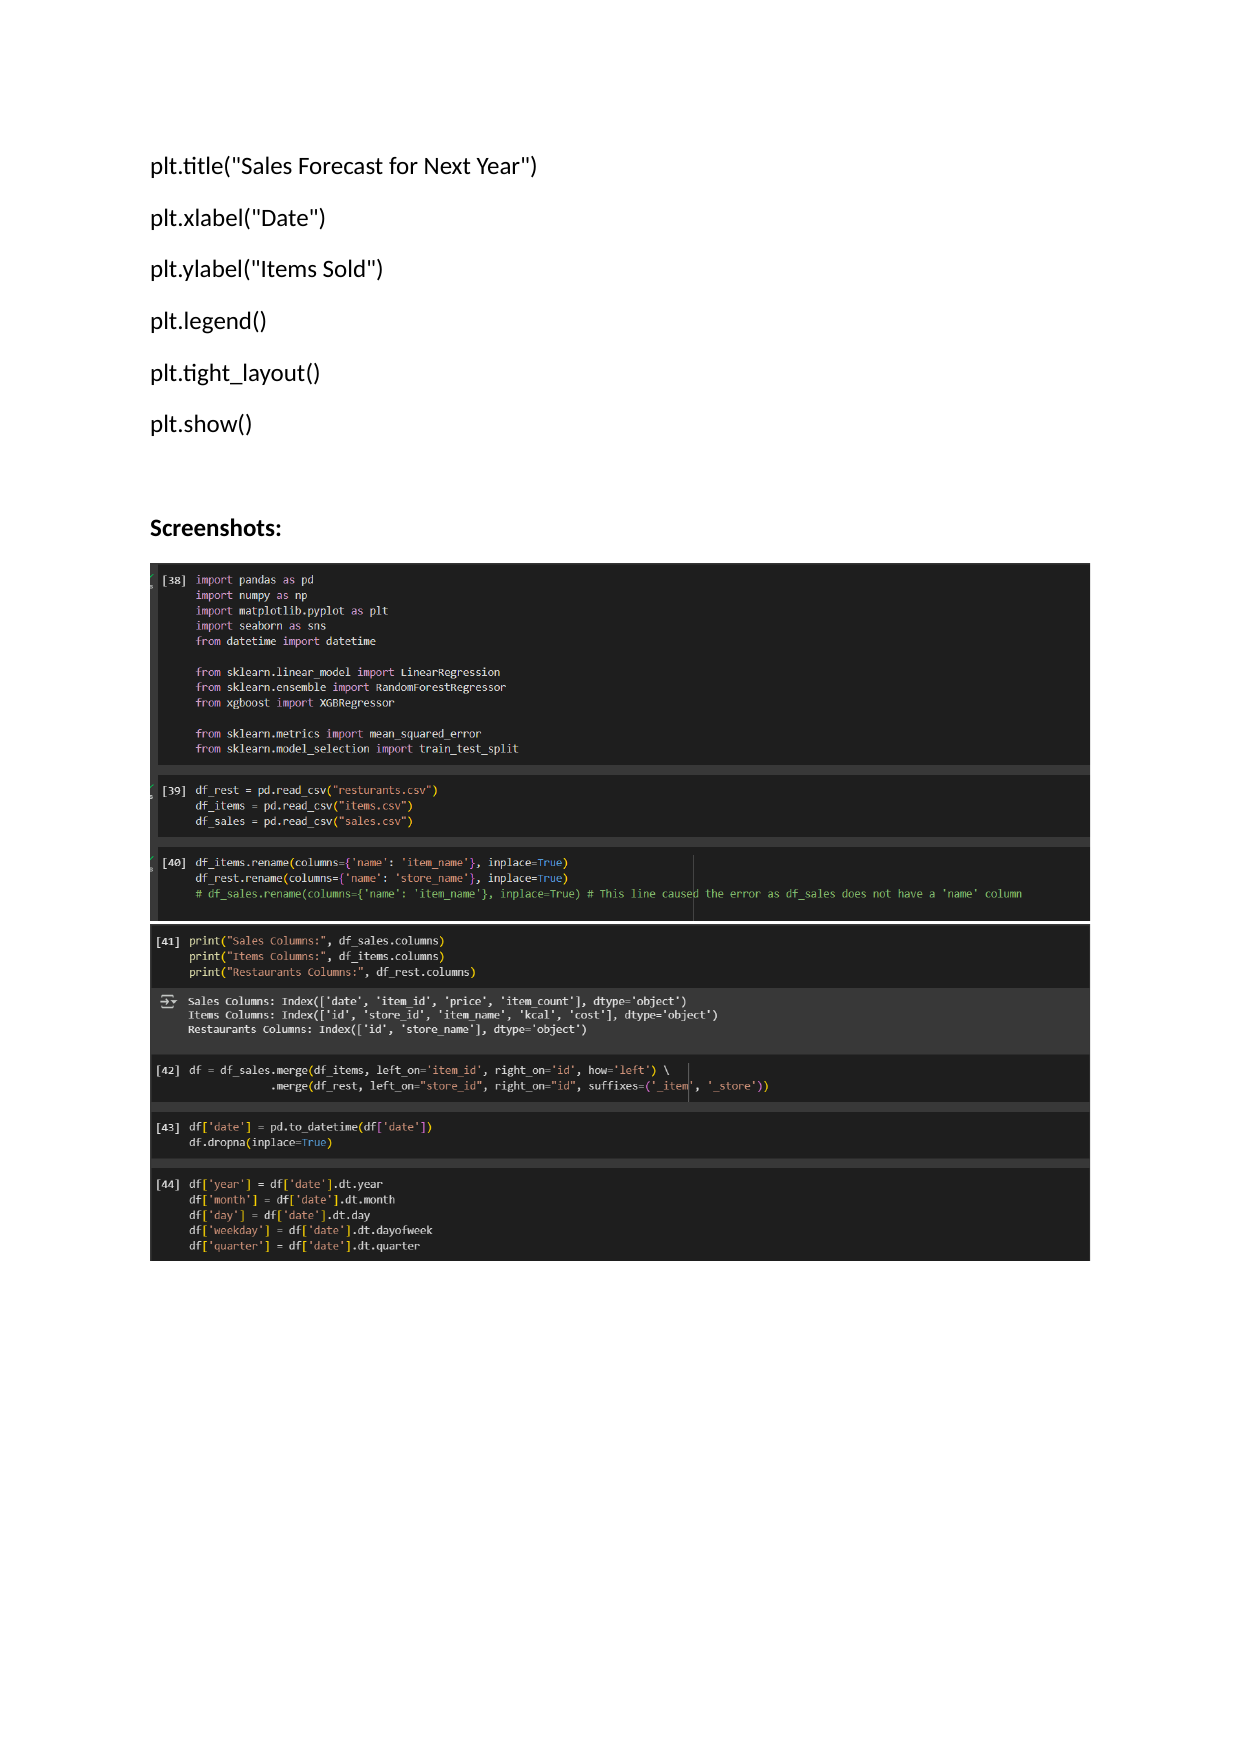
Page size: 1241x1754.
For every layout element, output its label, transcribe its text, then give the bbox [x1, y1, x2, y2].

picture [150, 924, 1091, 1261]
picture [150, 563, 1091, 921]
text plt.title("Sales Forecast for Next Year") [150, 150, 1090, 181]
text Screenshots: [150, 512, 1090, 542]
text plt.legend() [150, 305, 1090, 336]
text plt.ylabel("Items Sold") [150, 253, 1090, 284]
text plt.tight_layout() [150, 357, 1090, 387]
text plt.show() [150, 408, 1090, 439]
text plt.xlabel("Date") [150, 202, 1090, 232]
